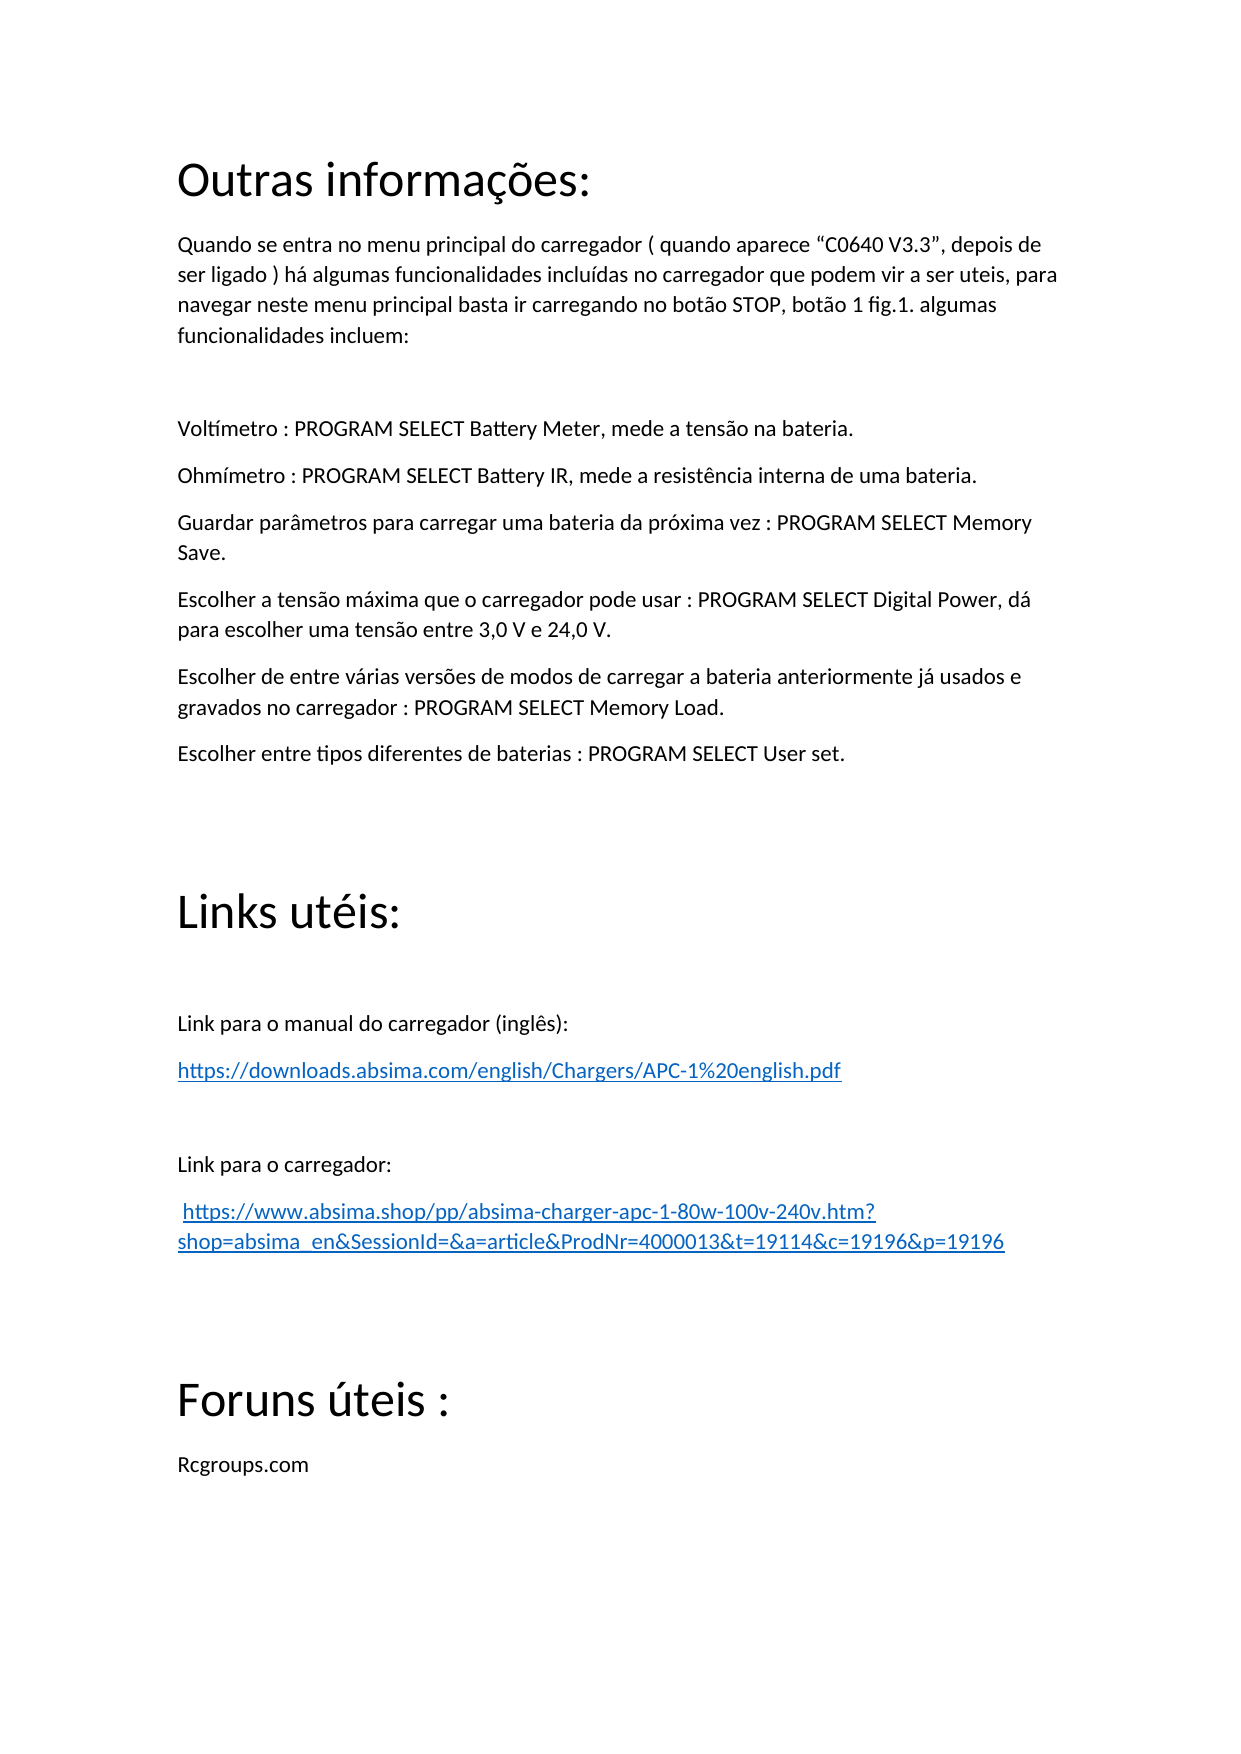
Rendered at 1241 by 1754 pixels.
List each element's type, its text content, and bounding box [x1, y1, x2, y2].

text Voltímetro : PROGRAM SELECT Battery Meter, mede a tensão na bateria. [177, 414, 1063, 442]
text Escolher entre tipos diferentes de baterias : PROGRAM SELECT User set. [177, 739, 1063, 767]
text Links utéis: [177, 880, 1063, 941]
text Foruns úteis : [177, 1368, 1063, 1429]
text Outras informações: [177, 148, 1063, 209]
text Link para o carregador: [177, 1150, 1063, 1178]
text Escolher a tensão máxima que o carregador pode usar : PROGRAM SELECT Digital Power, dá para escolher uma tensão entre 3,0 V e 24,0 V. [177, 585, 1063, 643]
text https://downloads.absima.com/english/Chargers/APC-1%20english.pdf [177, 1056, 1063, 1084]
text Link para o manual do carregador (inglês): [177, 1009, 1063, 1037]
text Escolher de entre várias versões de modos de carregar a bateria anteriormente já usados e gravados no carregador : PROGRAM SELECT Memory Load. [177, 662, 1063, 721]
text Guardar parâmetros para carregar uma bateria da próxima vez : PROGRAM SELECT Memory Save. [177, 508, 1063, 566]
text Rcgroups.com [177, 1450, 1063, 1478]
text Quando se entra no menu principal do carregador ( quando aparece “C0640 V3.3”, depois de ser ligado ) há algumas funcionalidades incluídas no carregador que podem vir a ser uteis, para navegar neste menu principal basta ir carregando no botão STOP, botão 1 fig.1. algumas funcionalidades incluem: [177, 230, 1063, 349]
text https://www.absima.shop/pp/absima-charger-apc-1-80w-100v-240v.htm?shop=absima_en&SessionId=&a=article&ProdNr=4000013&t=19114&c=19196&p=19196 [177, 1197, 1063, 1255]
text Ohmímetro : PROGRAM SELECT Battery IR, mede a resistência interna de uma bateria. [177, 461, 1063, 489]
